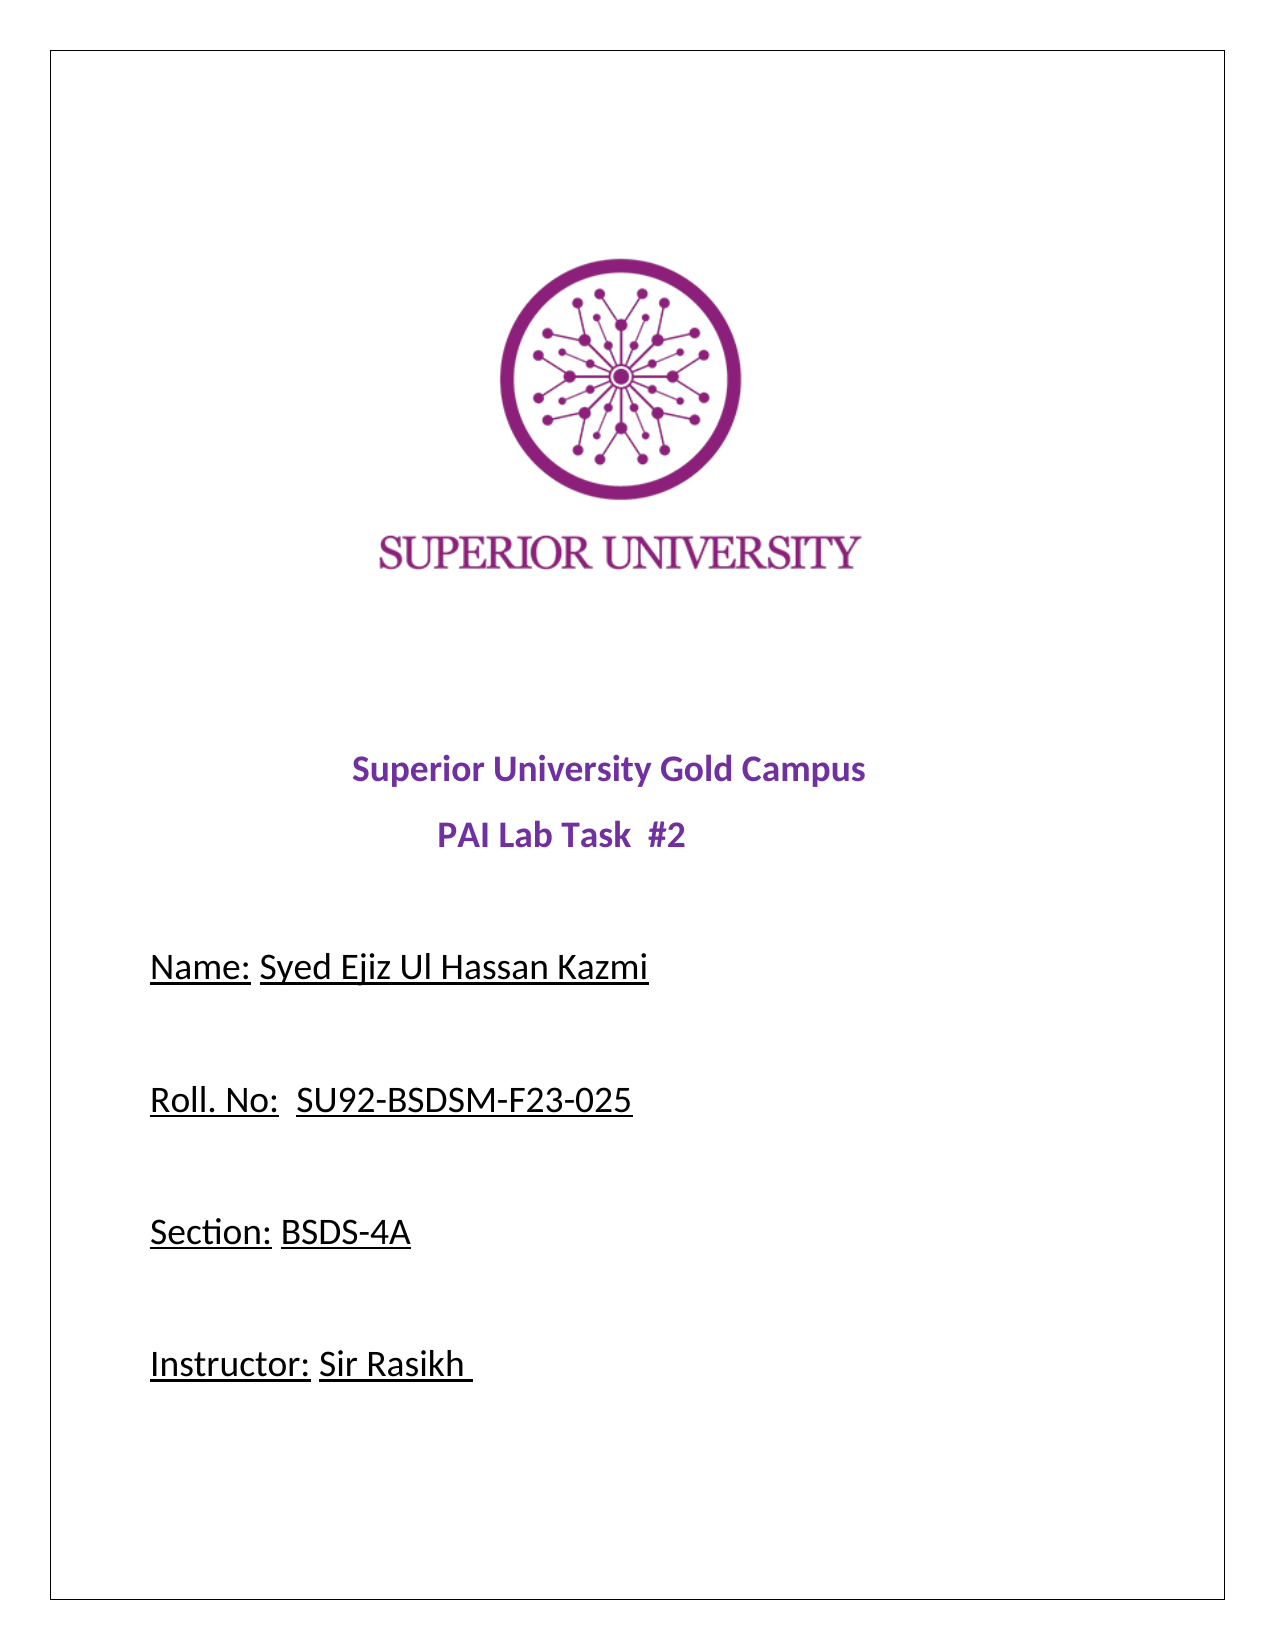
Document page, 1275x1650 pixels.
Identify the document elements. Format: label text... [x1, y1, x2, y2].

picture [356, 150, 886, 679]
text Roll. No: SU92-BSDSM-F23-025 [150, 1076, 1125, 1121]
text Name: Syed Ejiz Ul Hassan Kazmi [150, 943, 1125, 989]
text PAI Lab Task #2 [150, 811, 1125, 857]
text Superior University Gold Campus [150, 745, 1125, 791]
text Instructor: Sir Rasikh [150, 1340, 1125, 1386]
text Section: BSDS-4A [150, 1208, 1125, 1254]
